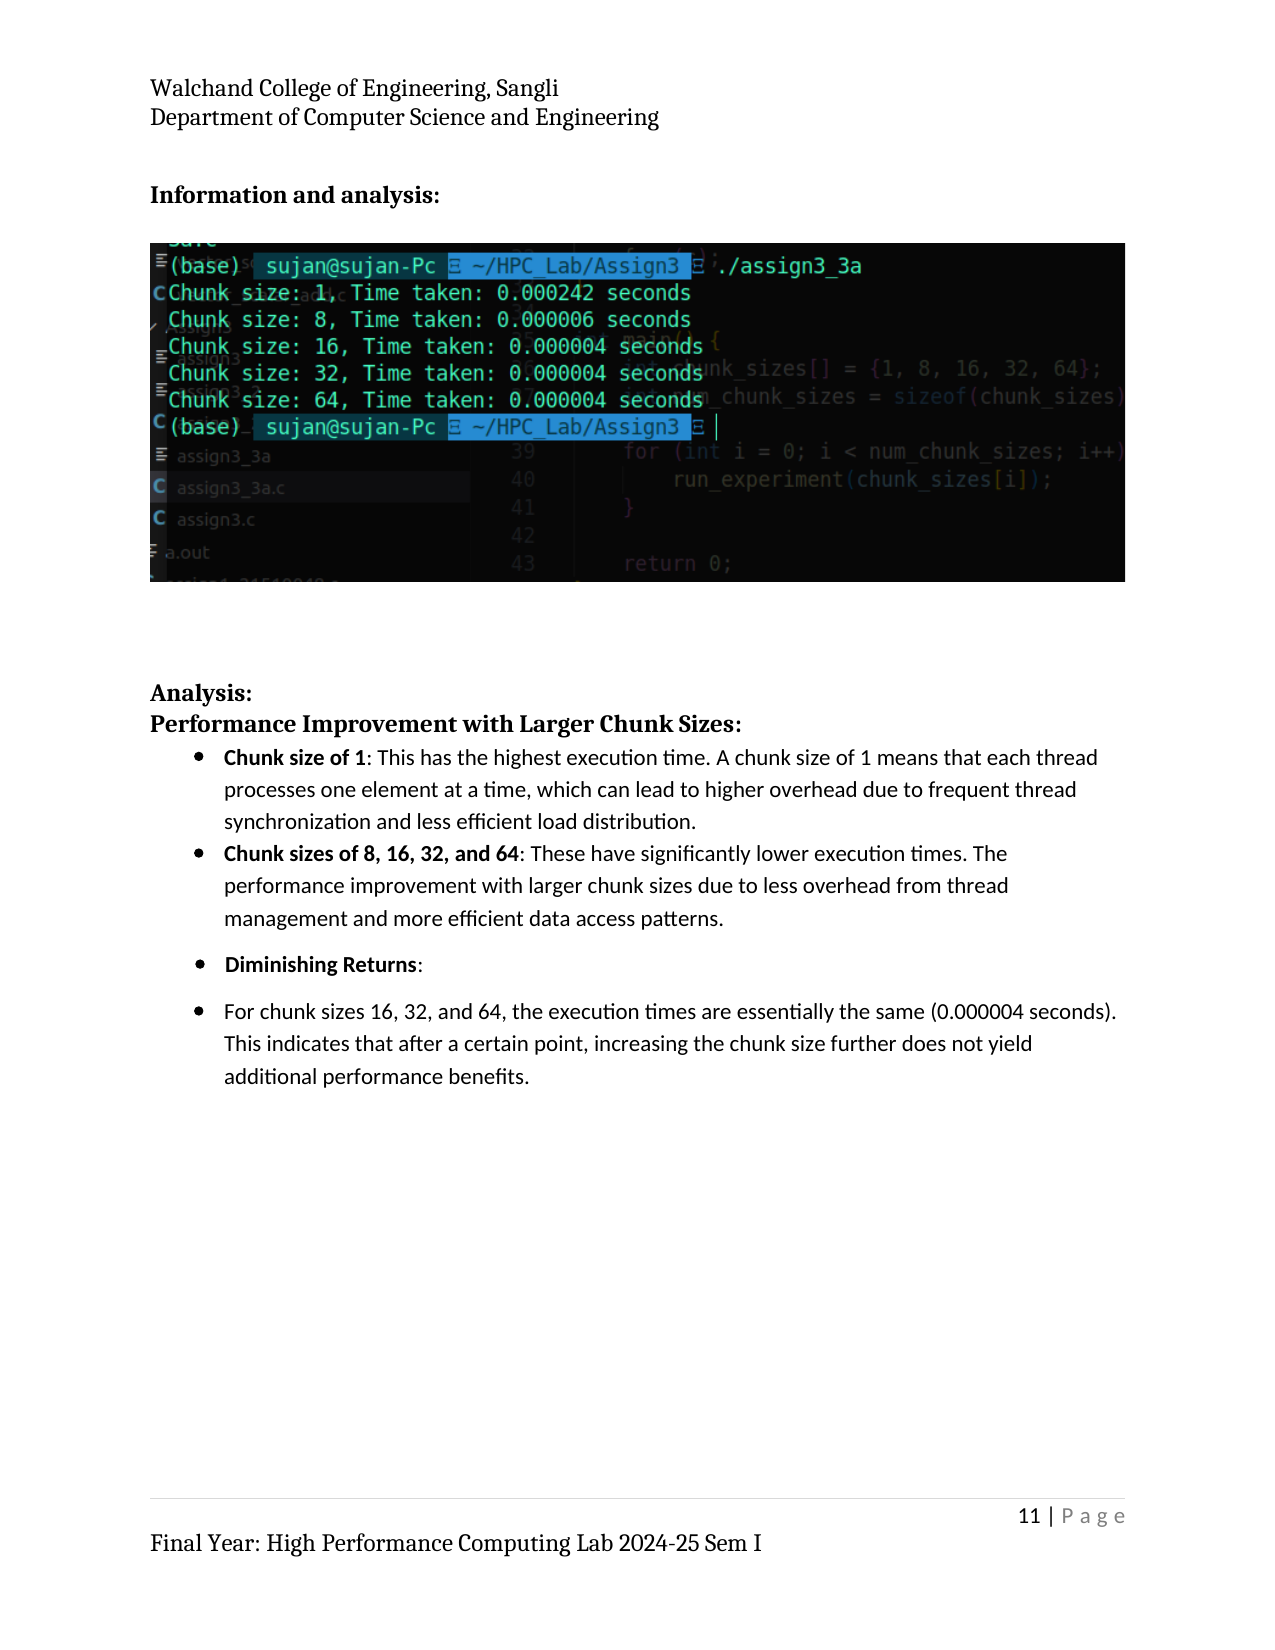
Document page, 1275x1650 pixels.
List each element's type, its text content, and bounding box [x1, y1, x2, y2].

text Performance Improvement with Larger Chunk Sizes: [150, 710, 1125, 739]
list Chunk size of 1: This has the highest execution time. A chunk size of 1 means that each thread processes one element at a time, which can lead to higher overhead due to frequent thread synchronization and less efficient load distribution. [194, 743, 1125, 835]
list Chunk sizes of 8, 16, 32, and 64: These have significantly lower execution times. The performance improvement with larger chunk sizes due to less overhead from thread management and more efficient data access patterns. [194, 839, 1125, 932]
list For chunk sizes 16, 32, and 64, the execution times are essentially the same (0.000004 seconds). This indicates that after a certain point, increasing the chunk size further does not yield additional performance benefits. [194, 997, 1125, 1090]
text Analysis: [150, 679, 1125, 708]
picture [150, 243, 1125, 582]
text Information and analysis: [150, 181, 1125, 210]
list Diminishing Returns: [196, 951, 1125, 979]
